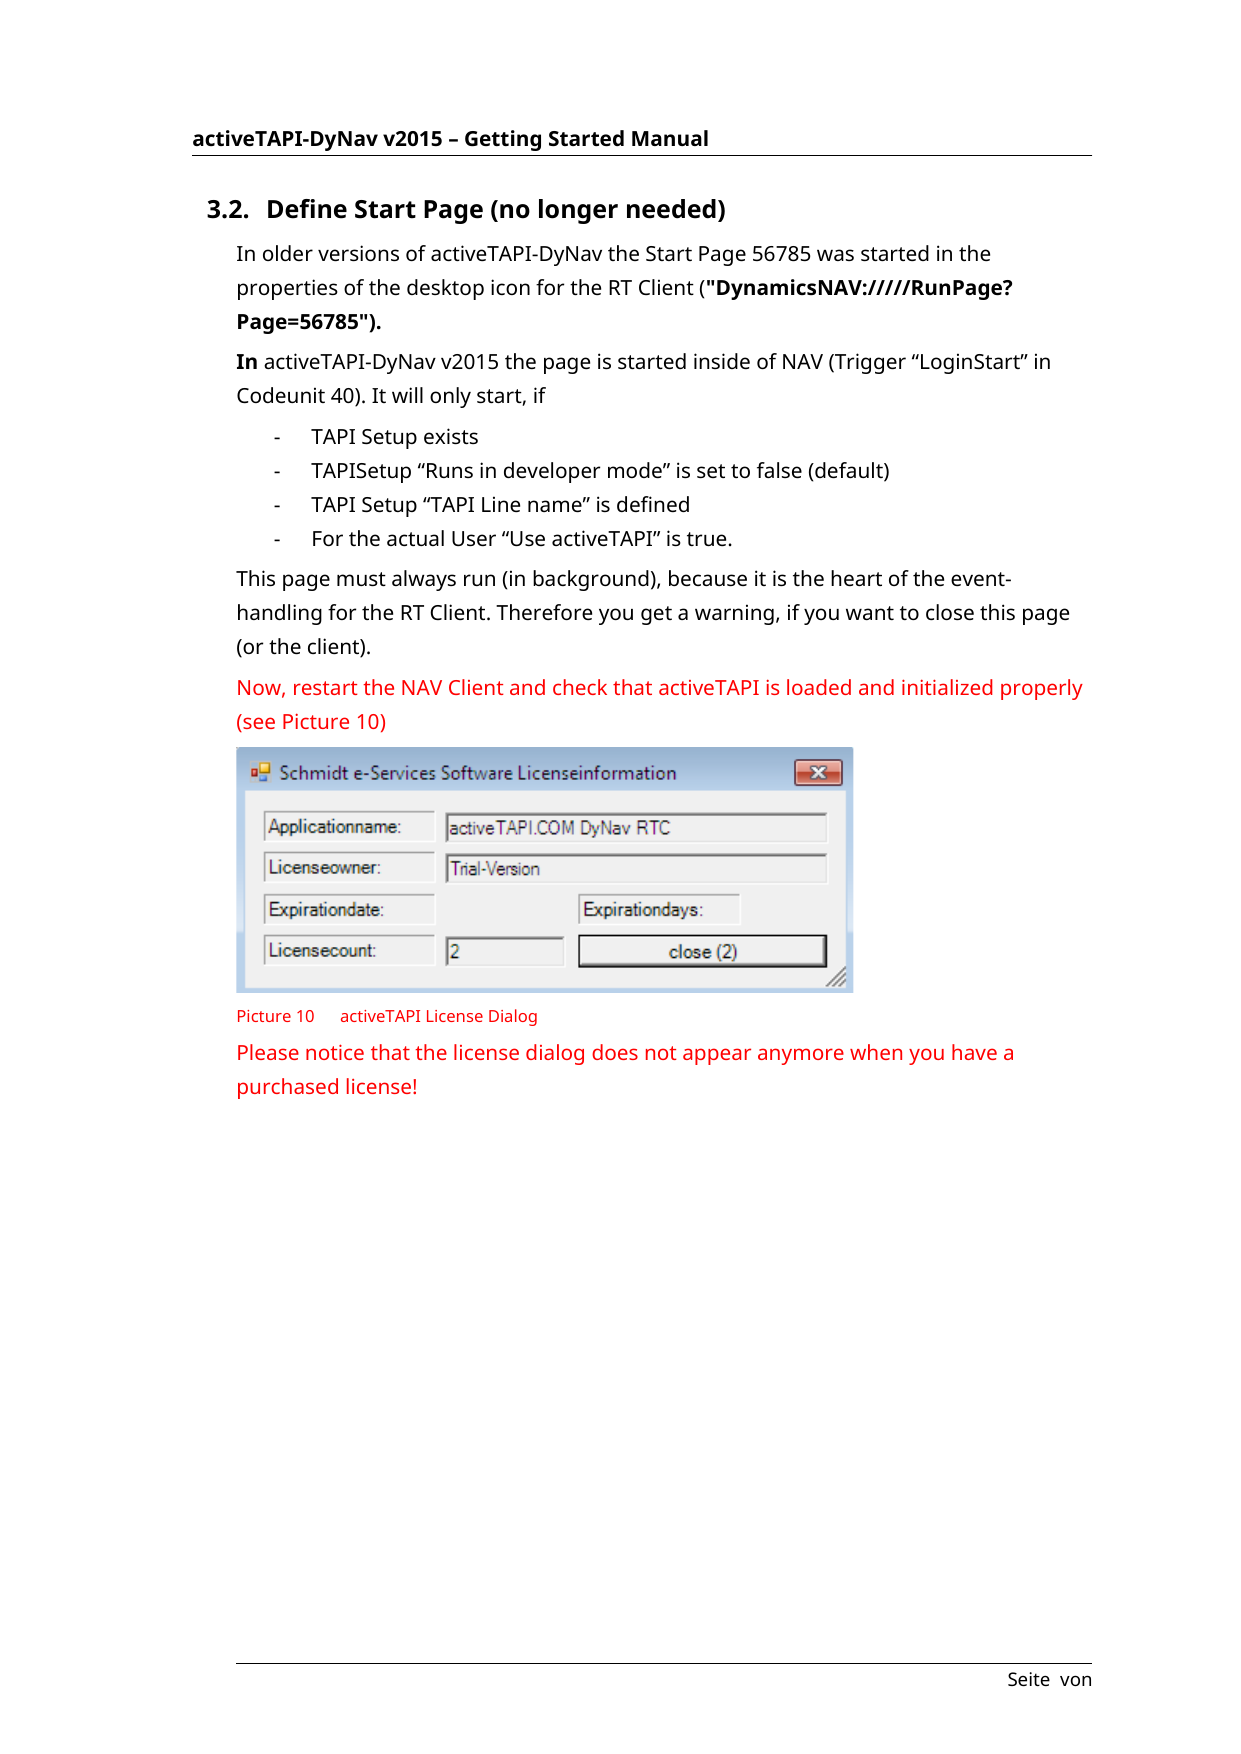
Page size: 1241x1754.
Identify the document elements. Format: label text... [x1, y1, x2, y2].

picture [236, 747, 854, 993]
text activeTAPI License Dialog [236, 1004, 1092, 1027]
subtitle Define Start Page (no longer needed) [207, 192, 1092, 226]
text In older versions of activeTAPI-DyNav the Start Page 56785 was started in the properties of the desktop icon for the RT Client ("DynamicsNAV://///RunPage?Page=56785"). [236, 239, 1092, 336]
list TAPI Setup “TAPI Line name” is defined [274, 490, 1092, 518]
text Please notice that the license dialog does not appear anymore when you have a purchased license! [236, 1038, 1092, 1100]
text This page must always run (in background), because it is the heart of the event-handling for the RT Client. Therefore you get a warning, if you want to close this page (or the client). [236, 564, 1092, 661]
list For the actual User “Use activeTAPI” is true. [274, 524, 1092, 552]
text Now, restart the NAV Client and check that activeTAPI is loaded and initialized properly (see Picture 10) [236, 673, 1092, 735]
text In activeTAPI-DyNav v2015 the page is started inside of NAV (Trigger “LoginStart” in Codeunit 40). It will only start, if [236, 347, 1092, 410]
list TAPISetup “Runs in developer mode” is set to false (default) [274, 456, 1092, 484]
list TAPI Setup exists [274, 422, 1092, 450]
